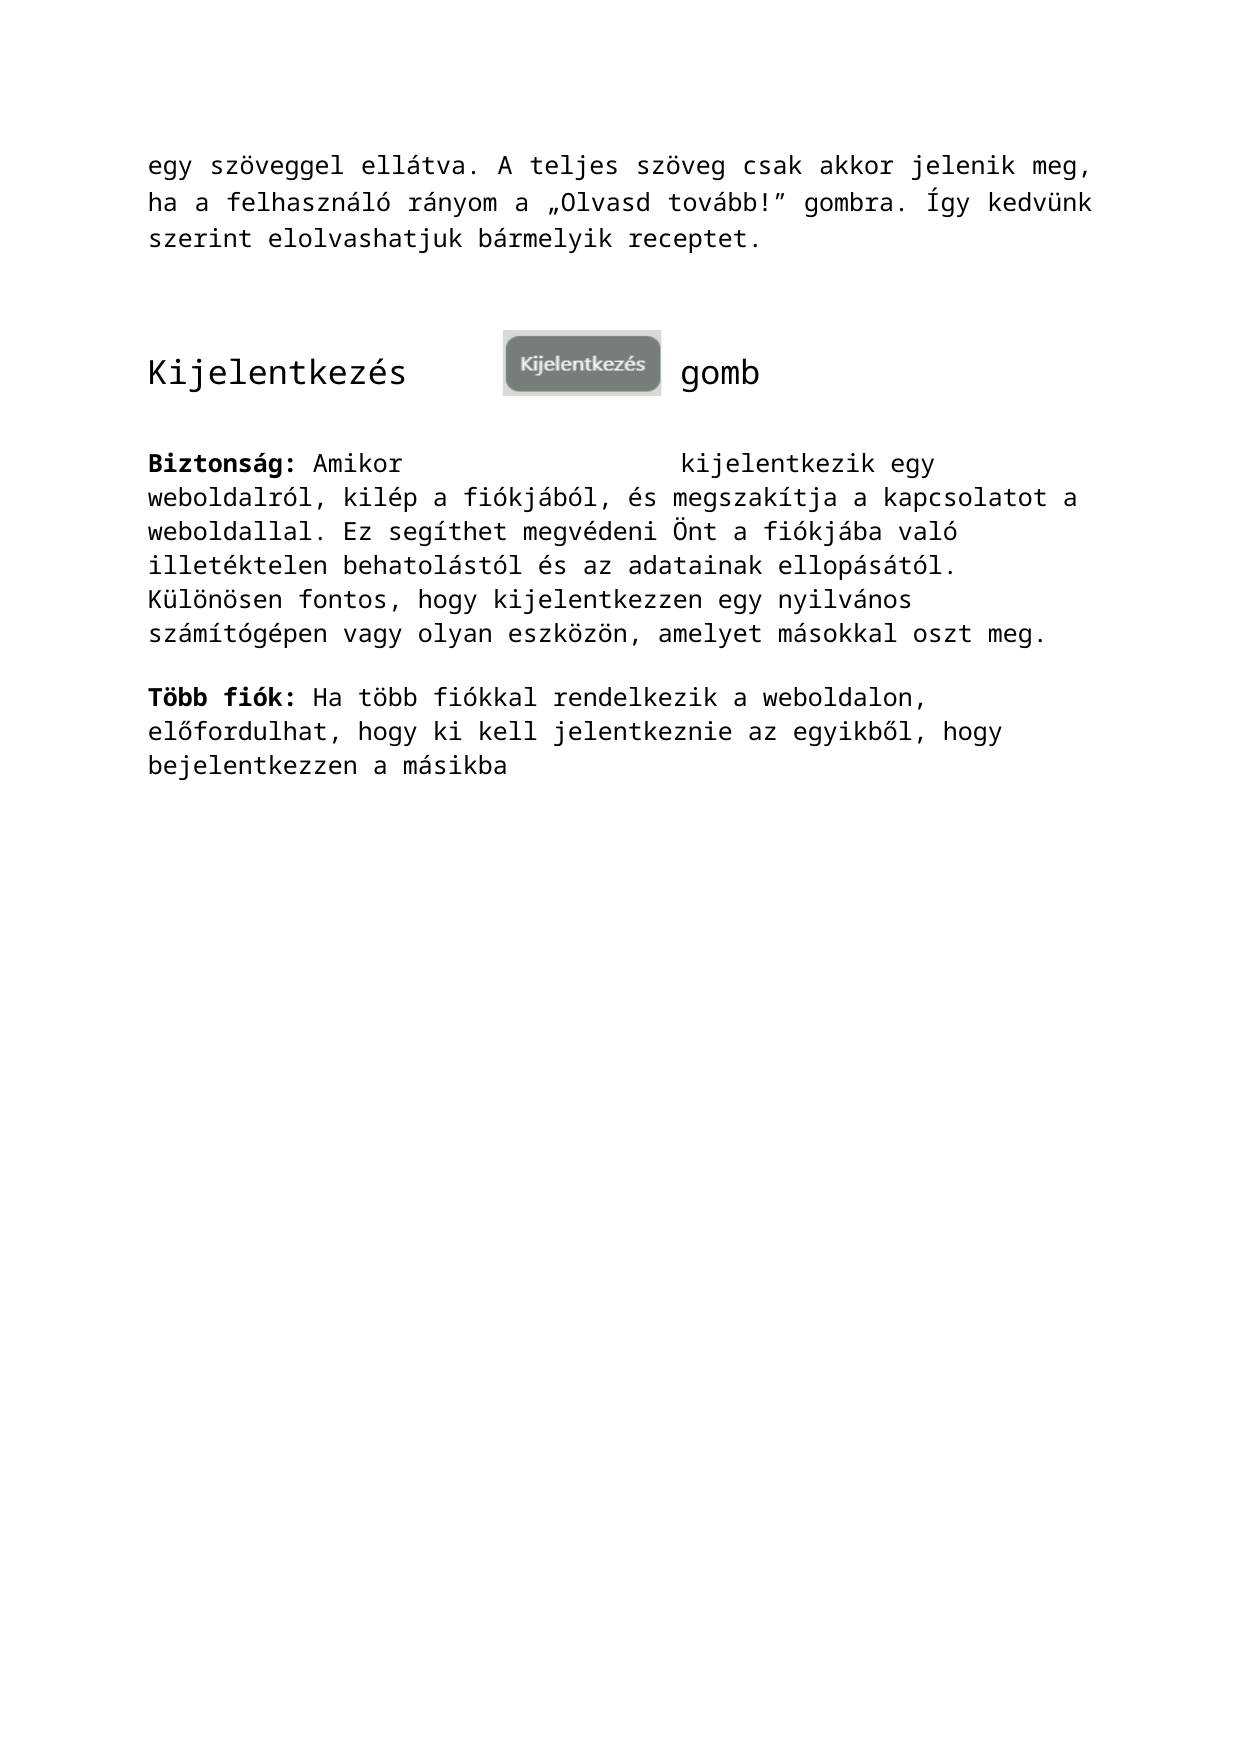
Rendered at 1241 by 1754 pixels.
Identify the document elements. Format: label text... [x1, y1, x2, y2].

text Több fiók: Ha több fiókkal rendelkezik a weboldalon, előfordulhat, hogy ki kell jelentkeznie az egyikből, hogy bejelentkezzen a másikba [148, 679, 1093, 782]
text Biztonság: Amikor kijelentkezik egy weboldalról, kilép a fiókjából, és megszakítja a kapcsolatot a weboldallal. Ez segíthet megvédeni Önt a fiókjába való illetéktelen behatolástól és az adatainak ellopásától. Különösen fontos, hogy kijelentkezzen egy nyilvános számítógépen vagy olyan eszközön, amelyet másokkal oszt meg. [148, 446, 1093, 650]
text Kijelentkezés gomb [148, 348, 502, 394]
text Kijelentkezés gomb [662, 348, 1093, 394]
picture [502, 330, 662, 396]
